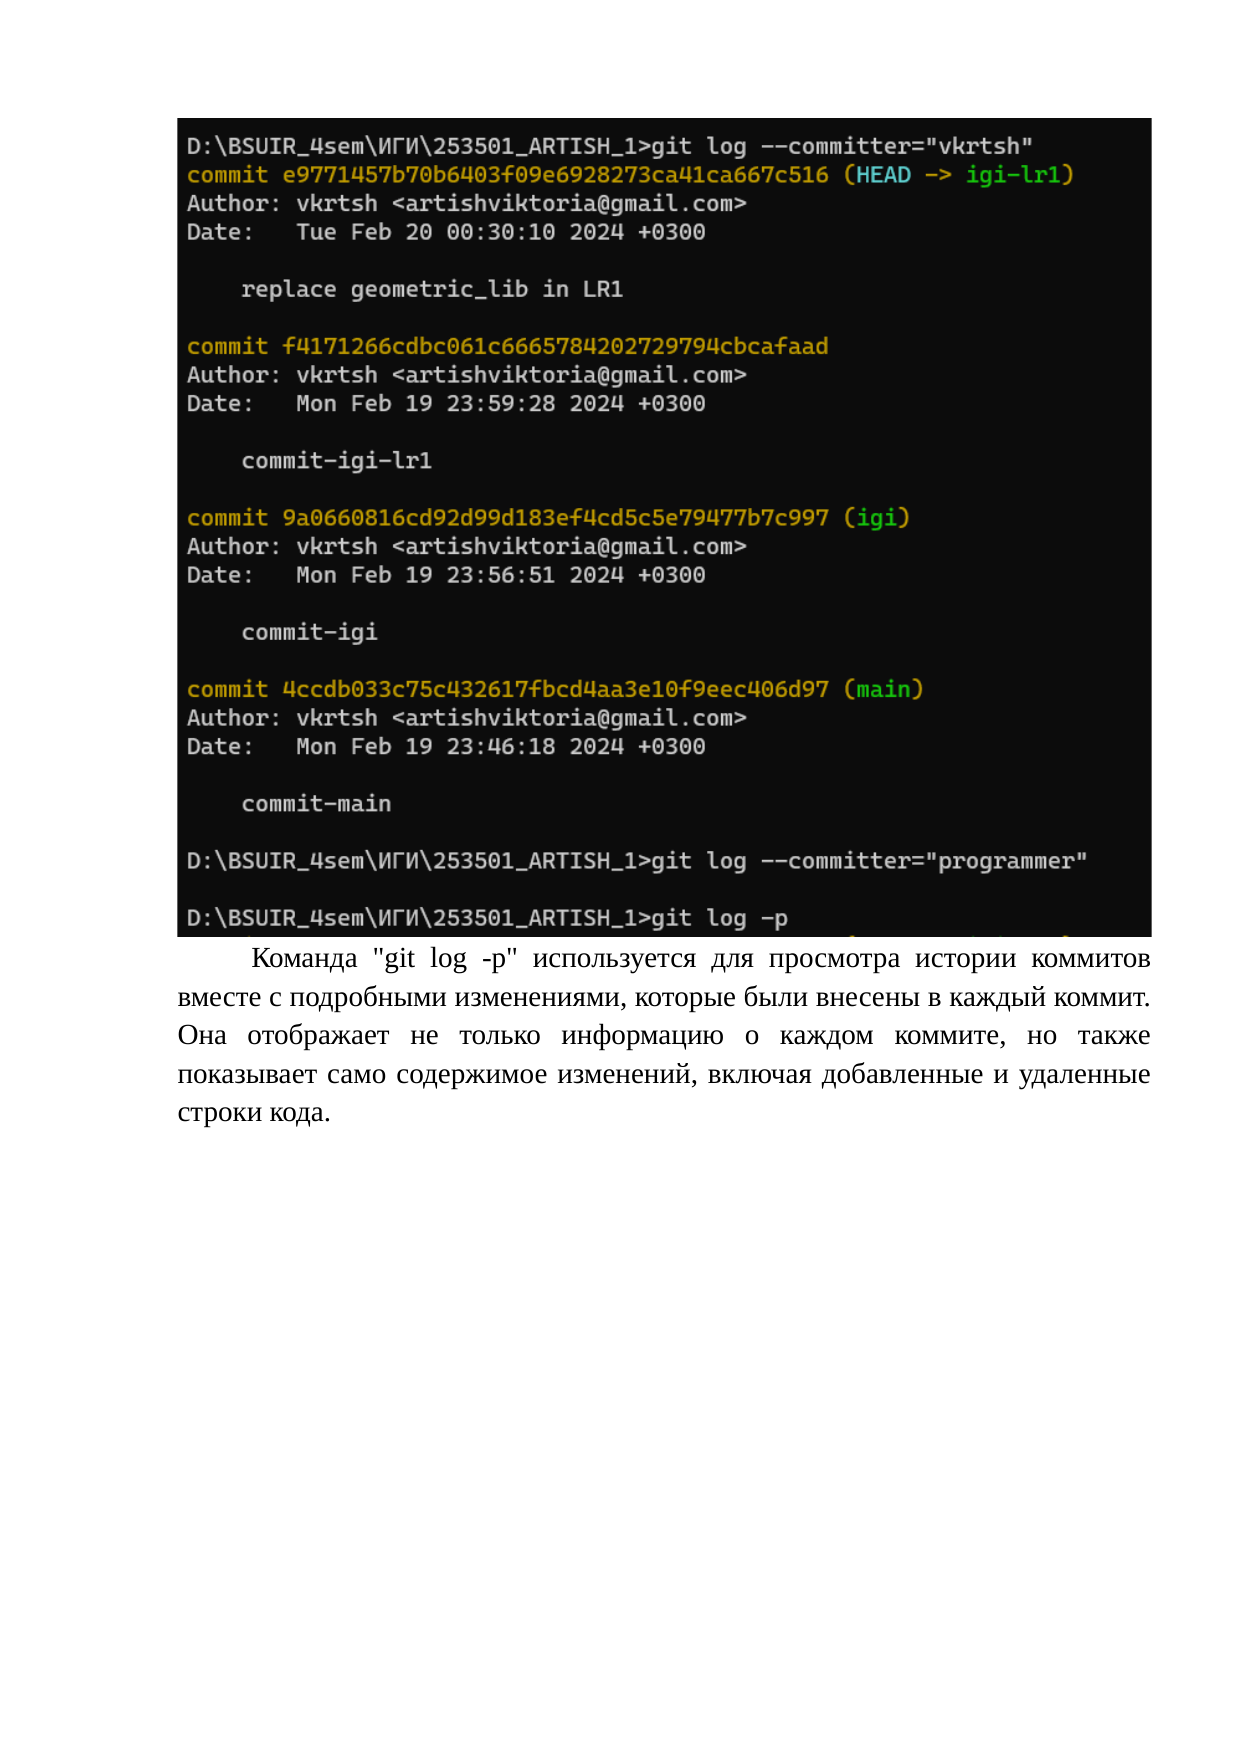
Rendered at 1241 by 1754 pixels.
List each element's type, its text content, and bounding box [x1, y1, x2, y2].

text Команда "git log -p" используется для просмотра истории коммитов вместе с подробными изменениями, которые были внесены в каждый коммит. Она отображает не только информацию о каждом коммите, но также показывает само содержимое изменений, включая добавленные и удаленные строки кода. [177, 940, 1152, 1128]
picture [177, 118, 1152, 937]
